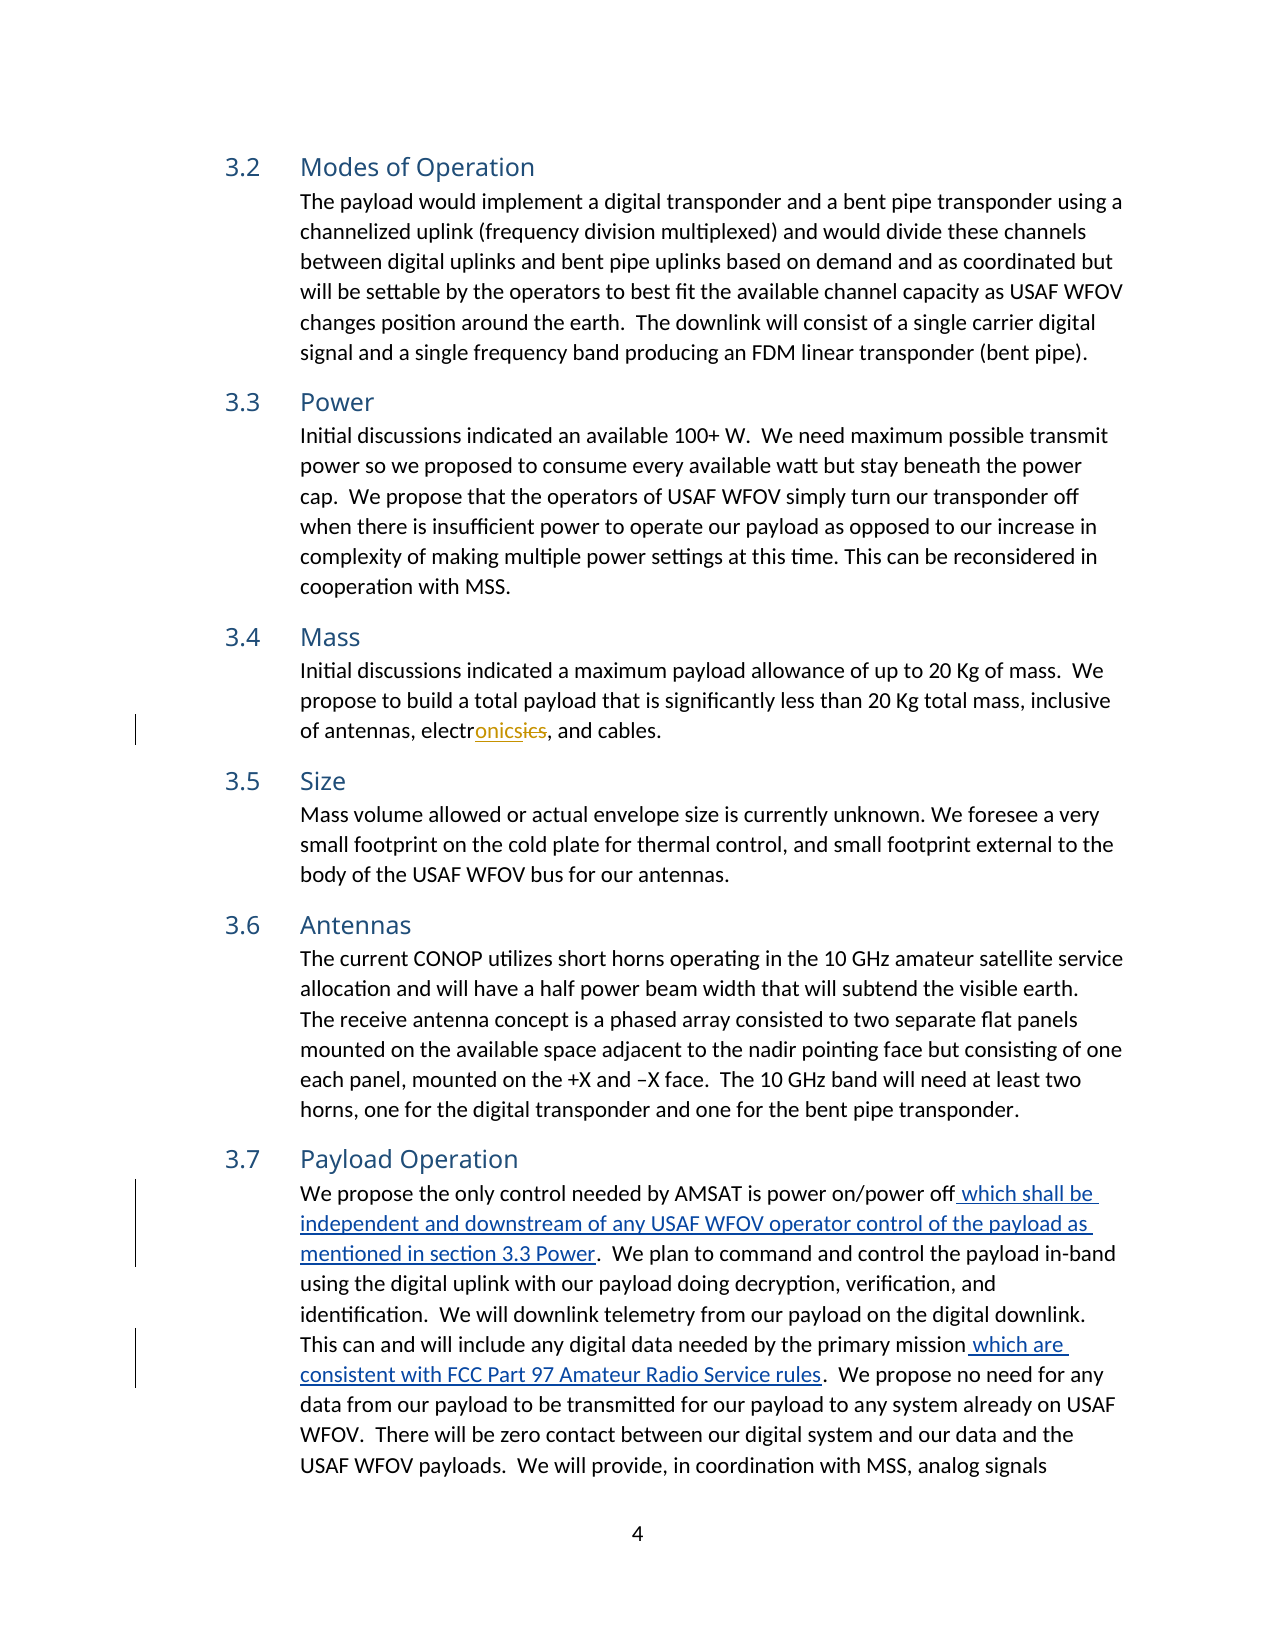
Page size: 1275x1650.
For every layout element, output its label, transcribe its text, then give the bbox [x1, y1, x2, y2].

subtitle Antennas [225, 907, 1125, 942]
subtitle Power [225, 385, 1125, 419]
subtitle Mass [225, 619, 1125, 653]
subtitle Size [225, 763, 1125, 797]
subtitle Modes of Operation [225, 150, 1125, 184]
list Initial discussions indicated an available 100+ W. We need maximum possible transmit power so we proposed to consume every available watt but stay beneath the power cap. We propose that the operators of USAF WFOV simply turn our transponder off when there is insufficient power to operate our payload as opposed to our increase in complexity of making multiple power settings at this time. This can be reconsidered in cooperation with MSS. [300, 421, 1125, 601]
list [300, 1179, 1125, 1479]
subtitle Payload Operation [225, 1142, 1125, 1176]
list The current CONOP utilizes short horns operating in the 10 GHz amateur satellite service allocation and will have a half power beam width that will subtend the visible earth. The receive antenna concept is a phased array consisted to two separate flat panels mounted on the available space adjacent to the nadir pointing face but consisting of one each panel, mounted on the +X and –X face. The 10 GHz band will need at least two horns, one for the digital transponder and one for the bent pipe transponder. [300, 944, 1125, 1123]
list Initial discussions indicated a maximum payload allowance of up to 20 Kg of mass. We propose to build a total payload that is significantly less than 20 Kg total mass, inclusive of antennas, electr, and cables. [300, 656, 1125, 744]
list The payload would implement a digital transponder and a bent pipe transponder using a channelized uplink (frequency division multiplexed) and would divide these channels between digital uplinks and bent pipe uplinks based on demand and as coordinated but will be settable by the operators to best fit the available channel capacity as USAF WFOV changes position around the earth. The downlink will consist of a single carrier digital signal and a single frequency band producing an FDM linear transponder (bent pipe). [300, 187, 1125, 366]
list Mass volume allowed or actual envelope size is currently unknown. We foresee a very small footprint on the cold plate for thermal control, and small footprint external to the body of the USAF WFOV bus for our antennas. [300, 800, 1125, 889]
